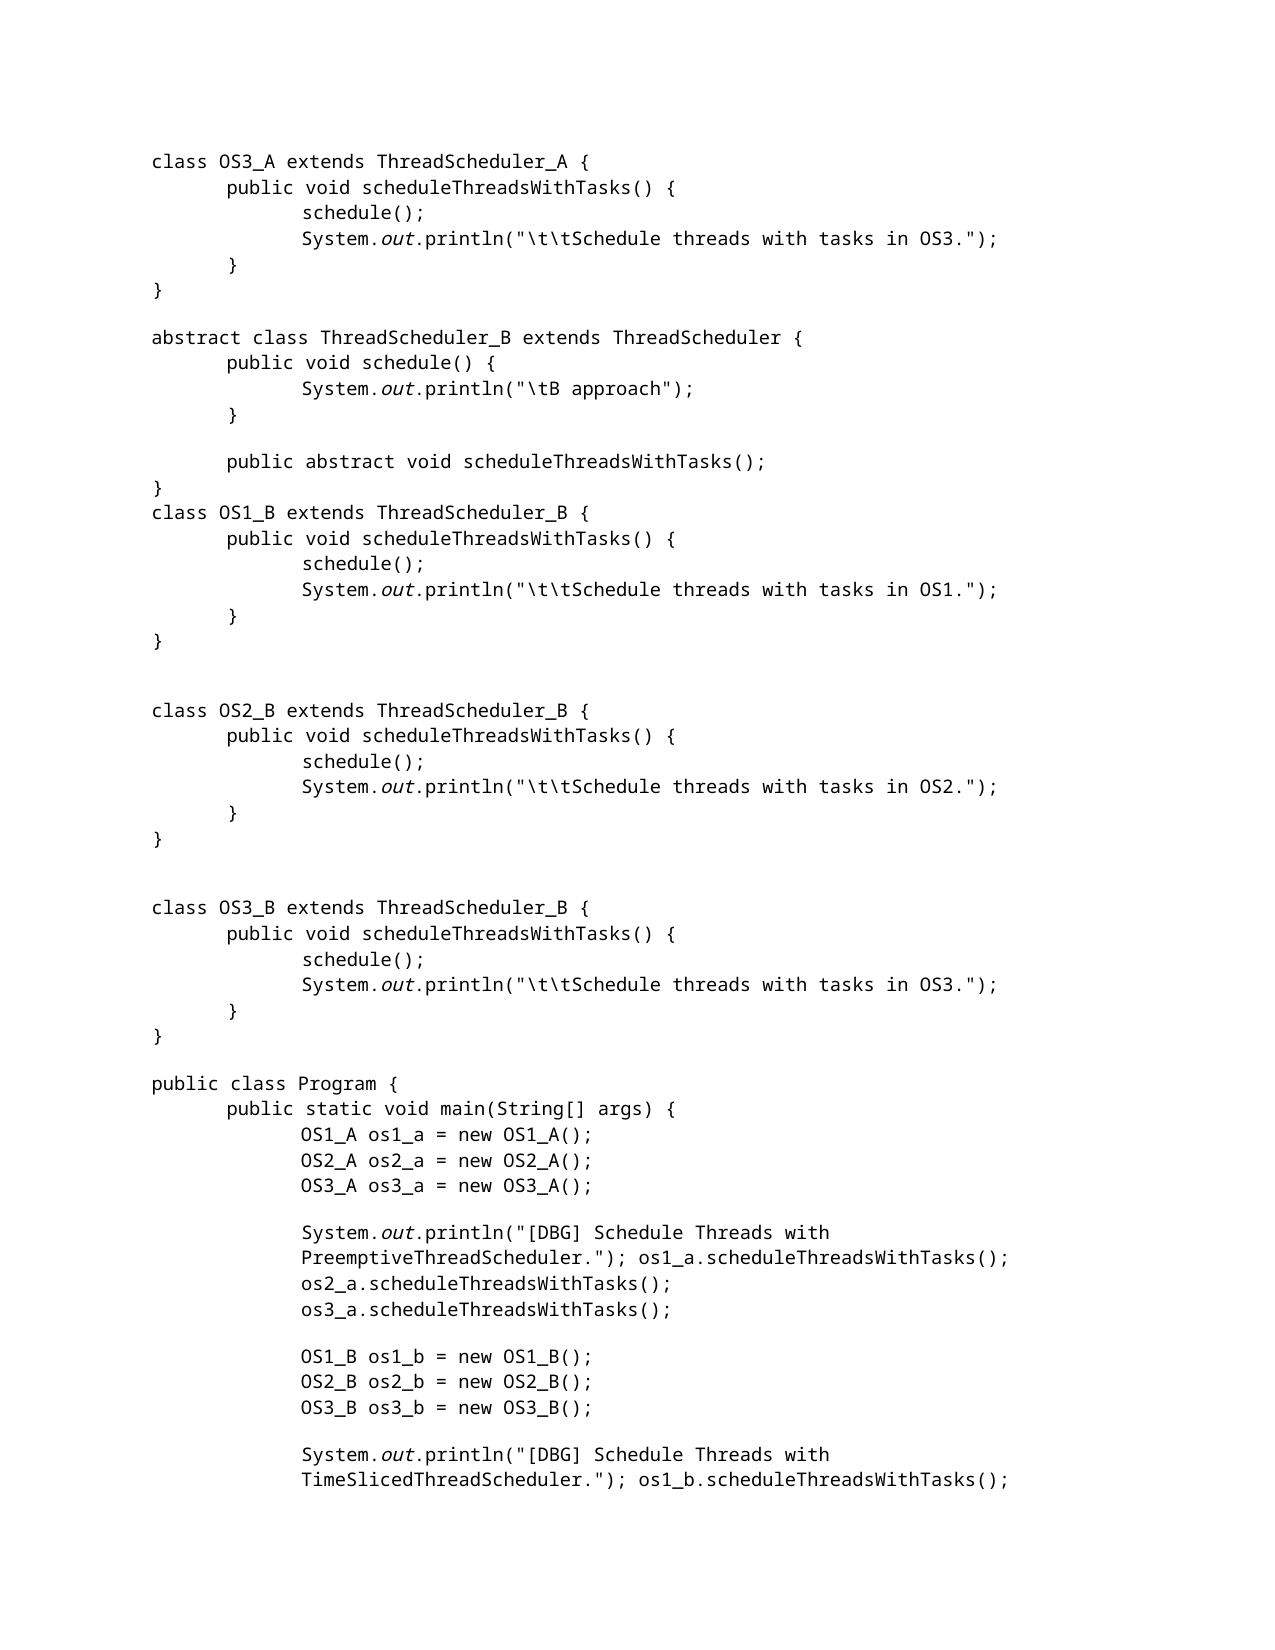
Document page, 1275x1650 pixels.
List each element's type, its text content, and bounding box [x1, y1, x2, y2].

text public void scheduleThreadsWithTasks() { [226, 920, 1130, 946]
text System.out.println("\t\tSchedule threads with tasks in OS3."); [301, 225, 1130, 251]
text } [152, 1023, 1130, 1048]
text System.out.println("\tB approach"); [301, 375, 1130, 401]
text class OS1_B extends ThreadScheduler_B { [151, 499, 1130, 525]
text public void scheduleThreadsWithTasks() { [226, 723, 1130, 748]
text public class Program { [151, 1070, 1130, 1096]
text schedule(); [302, 551, 1130, 576]
text System.out.println("[DBG] Schedule Threads with PreemptiveThreadScheduler."); os1_a.scheduleThreadsWithTasks(); [301, 1220, 1094, 1270]
text schedule(); [302, 200, 1130, 225]
text } [152, 628, 1130, 653]
text OS1_A os1_a = new OS1_A(); [301, 1121, 1130, 1147]
text os2_a.scheduleThreadsWithTasks(); [301, 1270, 1130, 1296]
text } [227, 997, 1130, 1023]
text class OS3_B extends ThreadScheduler_B { [151, 895, 1130, 920]
text public static void main(String[] args) { [226, 1096, 1130, 1121]
text System.out.println("\t\tSchedule threads with tasks in OS3."); [301, 971, 1130, 997]
text } [152, 276, 1130, 302]
text OS2_B os2_b = new OS2_B(); [301, 1369, 1130, 1394]
text os3_a.scheduleThreadsWithTasks(); [301, 1296, 1130, 1321]
text public void scheduleThreadsWithTasks() { [226, 525, 1130, 551]
text class OS3_A extends ThreadScheduler_A { [151, 148, 1130, 174]
text } [227, 799, 1130, 825]
text abstract class ThreadScheduler_B extends ThreadScheduler { [151, 324, 1130, 349]
text } [227, 251, 1130, 276]
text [226, 174, 1130, 199]
text class OS2_B extends ThreadScheduler_B { [151, 697, 1130, 722]
text } [227, 401, 1130, 426]
text OS3_B os3_b = new OS3_B(); [301, 1394, 1130, 1420]
text OS1_B os1_b = new OS1_B(); [301, 1343, 1130, 1369]
text } [152, 825, 1130, 851]
text public abstract void scheduleThreadsWithTasks(); [226, 448, 1130, 474]
text System.out.println("\t\tSchedule threads with tasks in OS1."); [301, 576, 1130, 602]
text OS3_A os3_a = new OS3_A(); [301, 1172, 1130, 1198]
text schedule(); [302, 748, 1130, 774]
text System.out.println("[DBG] Schedule Threads with TimeSlicedThreadScheduler."); os1_b.scheduleThreadsWithTasks(); [301, 1442, 1094, 1492]
text } [227, 602, 1130, 627]
text public void schedule() { [226, 350, 1130, 375]
text schedule(); [302, 946, 1130, 971]
text System.out.println("\t\tSchedule threads with tasks in OS2."); [301, 774, 1130, 799]
text OS2_A os2_a = new OS2_A(); [301, 1147, 1130, 1172]
text } [152, 474, 1130, 499]
